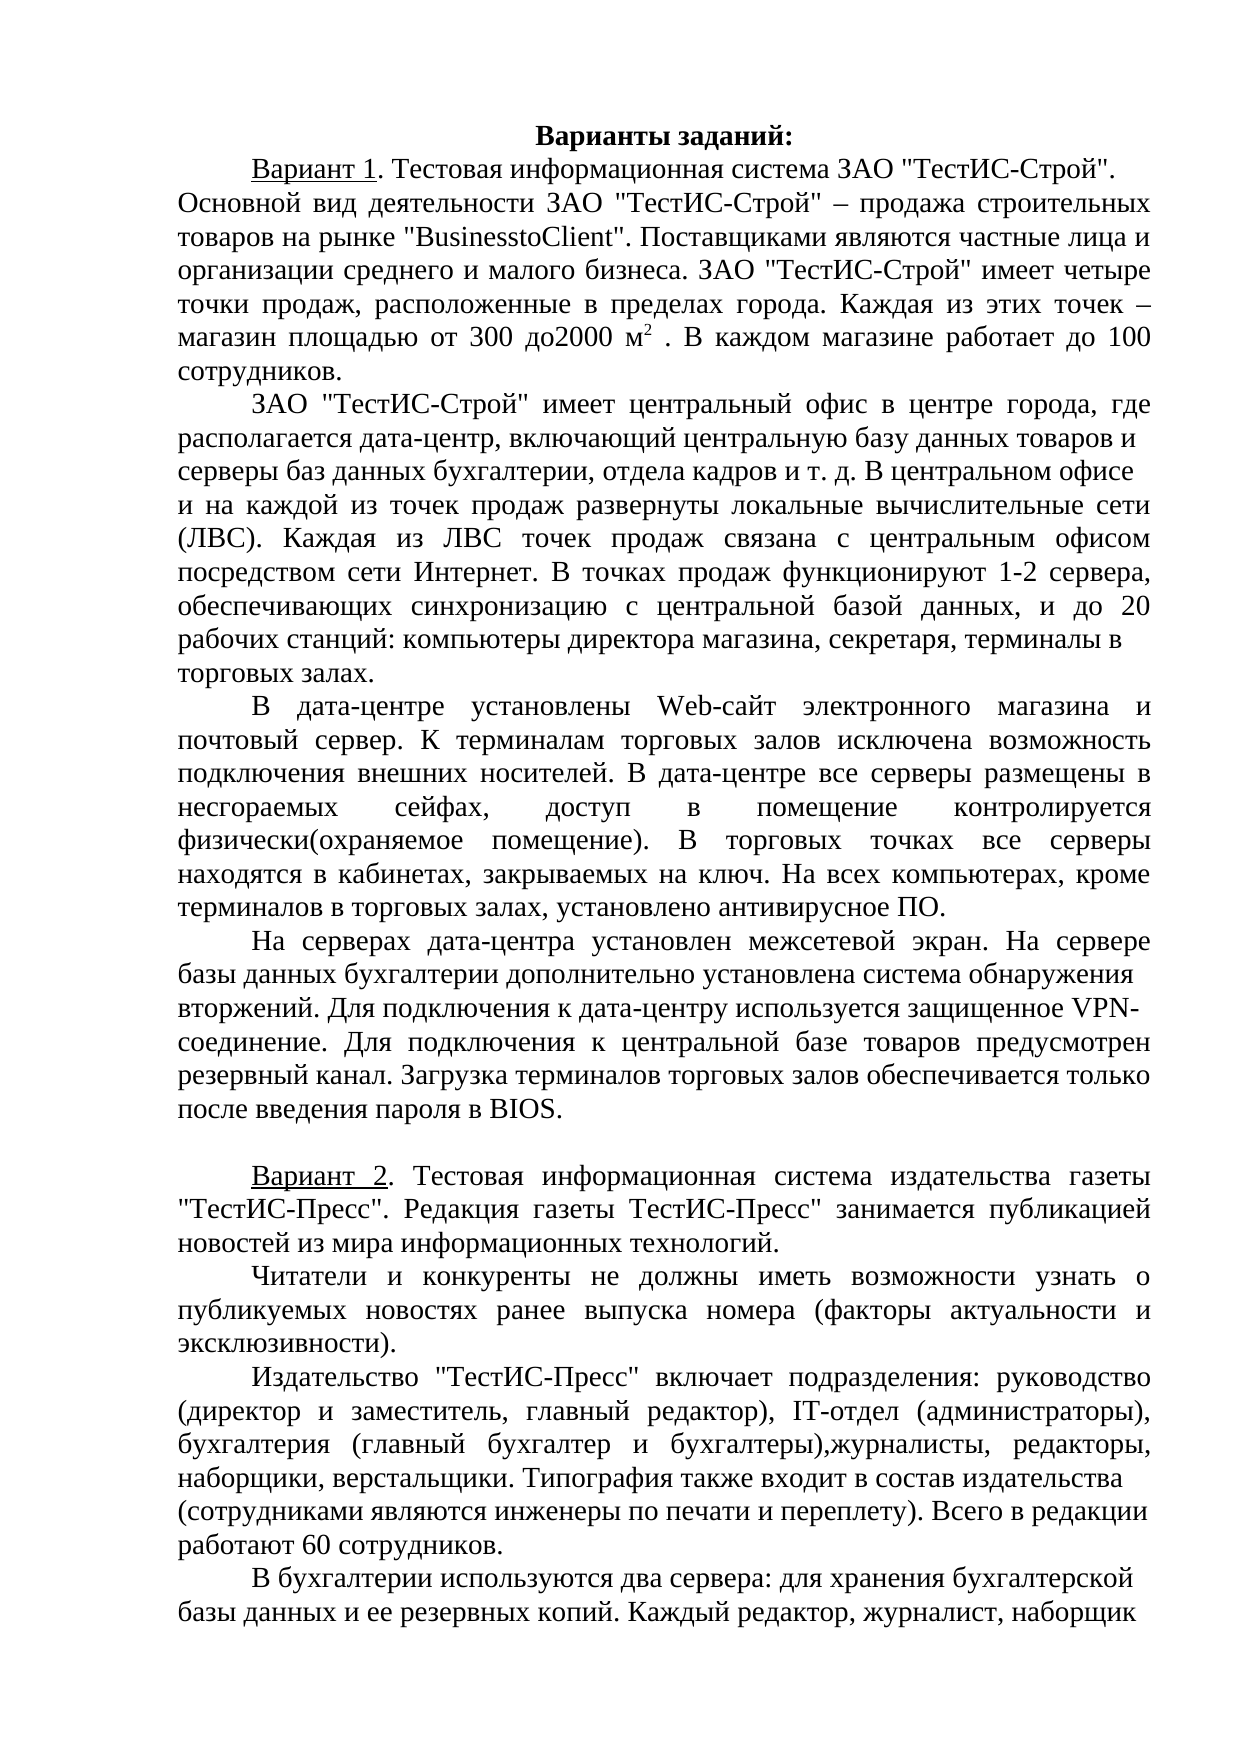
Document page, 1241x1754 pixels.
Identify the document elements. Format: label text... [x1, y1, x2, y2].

text ЗАО "ТестИС-Строй" имеет центральный офис в центре города, где располагается дата-центр, включающий центральную базу данных товаров и [177, 386, 1152, 453]
text Издательство "ТестИС-Пресс" включает подразделения: руководство (директор и заместитель, главный редактор), IT-отдел (администраторы), бухгалтерия (главный бухгалтер и бухгалтеры),журналисты, редакторы, наборщики, верстальщики. Типография также входит в состав издательства [177, 1359, 1152, 1493]
text В бухгалтерии используются два сервера: для хранения бухгалтерской [177, 1560, 1152, 1594]
text торговых залах. [177, 655, 1152, 688]
text соединение. Для подключения к центральной базе товаров предусмотрен резервный канал. Загрузка терминалов торговых залов обеспечивается только [177, 1024, 1152, 1091]
text Читатели и конкуренты не должны иметь возможности узнать о публикуемых новостях ранее выпуска номера (факторы актуальности и эксклюзивности). [177, 1258, 1152, 1359]
text На серверах дата-центра установлен межсетевой экран. На сервере базы данных бухгалтерии дополнительно установлена система обнаружения [177, 923, 1152, 990]
text и на каждой из точек продаж развернуты локальные вычислительные сети (ЛВС). Каждая из ЛВС точек продаж связана с центральным офисом посредством сети Интернет. В точках продаж функционируют 1-2 сервера, обеспечивающих синхронизацию с центральной базой данных, и до 20 рабочих станций: компьютеры директора магазина, секретаря, терминалы в [177, 487, 1152, 655]
text (сотрудниками являются инженеры по печати и переплету). Всего в редакции [177, 1493, 1152, 1527]
text Основной вид деятельности ЗАО "ТестИС-Строй" – продажа строительных товаров на рынке "BusinesstoClient". Поставщиками являются частные лица и организации среднего и малого бизнеса. ЗАО "ТестИС-Строй" имеет четыре точки продаж, расположенные в пределах города. Каждая из этих точек – магазин площадью от 300 до2000 м2 . В каждом магазине работает до 100 сотрудников. [177, 185, 1152, 386]
text В дата-центре установлены Web-сайт электронного магазина и почтовый сервер. К терминалам торговых залов исключена возможность подключения внешних носителей. В дата-центре все серверы размещены в несгораемых сейфах, доступ в помещение контролируется физически(охраняемое помещение). В торговых точках все серверы находятся в кабинетах, закрываемых на ключ. На всех компьютерах, кроме терминалов в торговых залах, установлено антивирусное ПО. [177, 688, 1152, 923]
text базы данных и ее резервных копий. Каждый редактор, журналист, наборщик [177, 1594, 1152, 1627]
text после введения пароля в BIOS. [177, 1091, 1152, 1124]
text серверы баз данных бухгалтерии, отдела кадров и т. д. В центральном офисе [177, 453, 1152, 487]
text вторжений. Для подключения к дата-центру используется защищенное VPN- [177, 990, 1152, 1024]
text Вариант 2. Тестовая информационная система издательства газеты "ТестИС-Пресс". Редакция газеты ТестИС-Пресс" занимается публикацией новостей из мира информационных технологий. [177, 1158, 1152, 1258]
text Вариант 1. Тестовая информационная система ЗАО "ТестИС-Строй". [177, 152, 1152, 185]
text работают 60 сотрудников. [177, 1527, 1152, 1560]
text Варианты заданий: [177, 118, 1152, 152]
